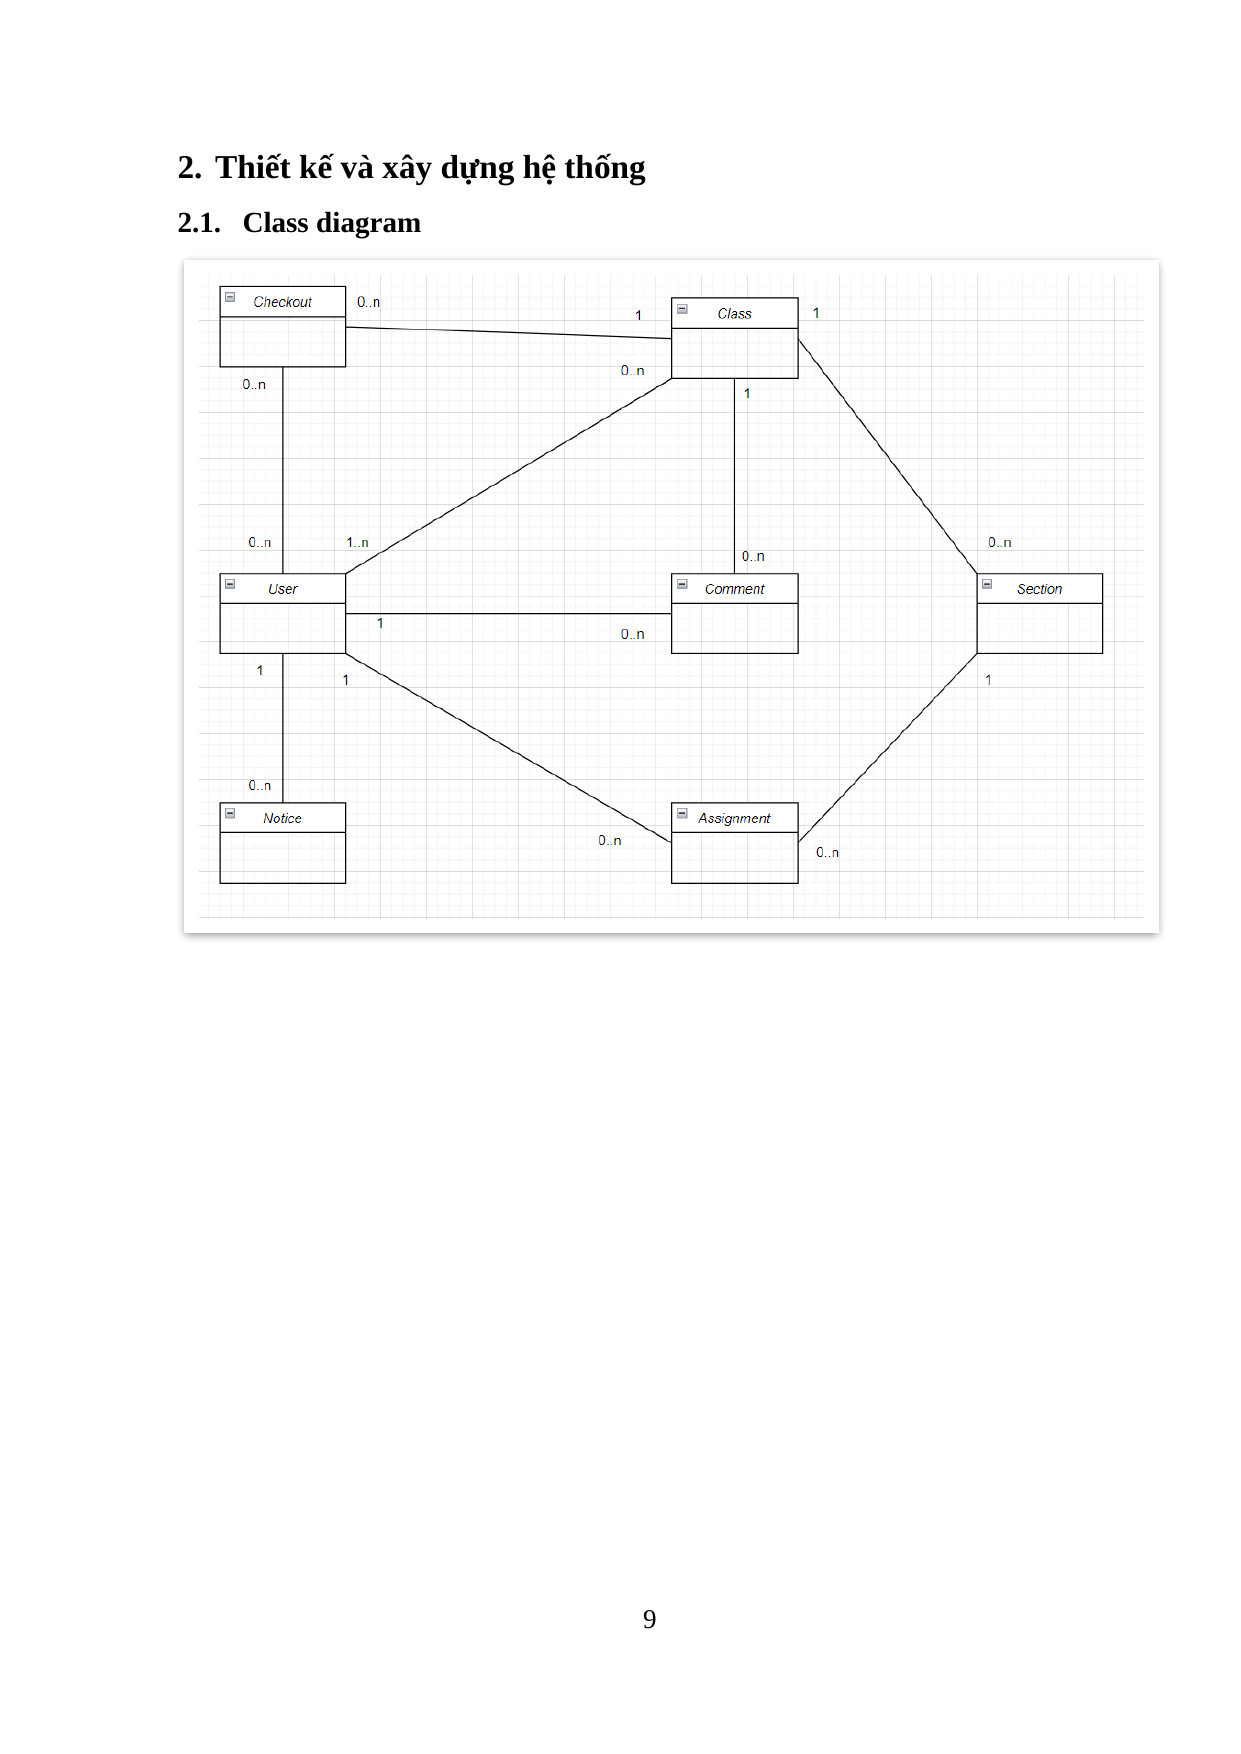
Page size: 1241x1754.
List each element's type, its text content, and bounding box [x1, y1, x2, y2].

subtitle Thiết kế và xây dựng hệ thống [177, 148, 1122, 186]
picture [199, 274, 1144, 919]
subtitle Class diagram [177, 205, 1122, 239]
